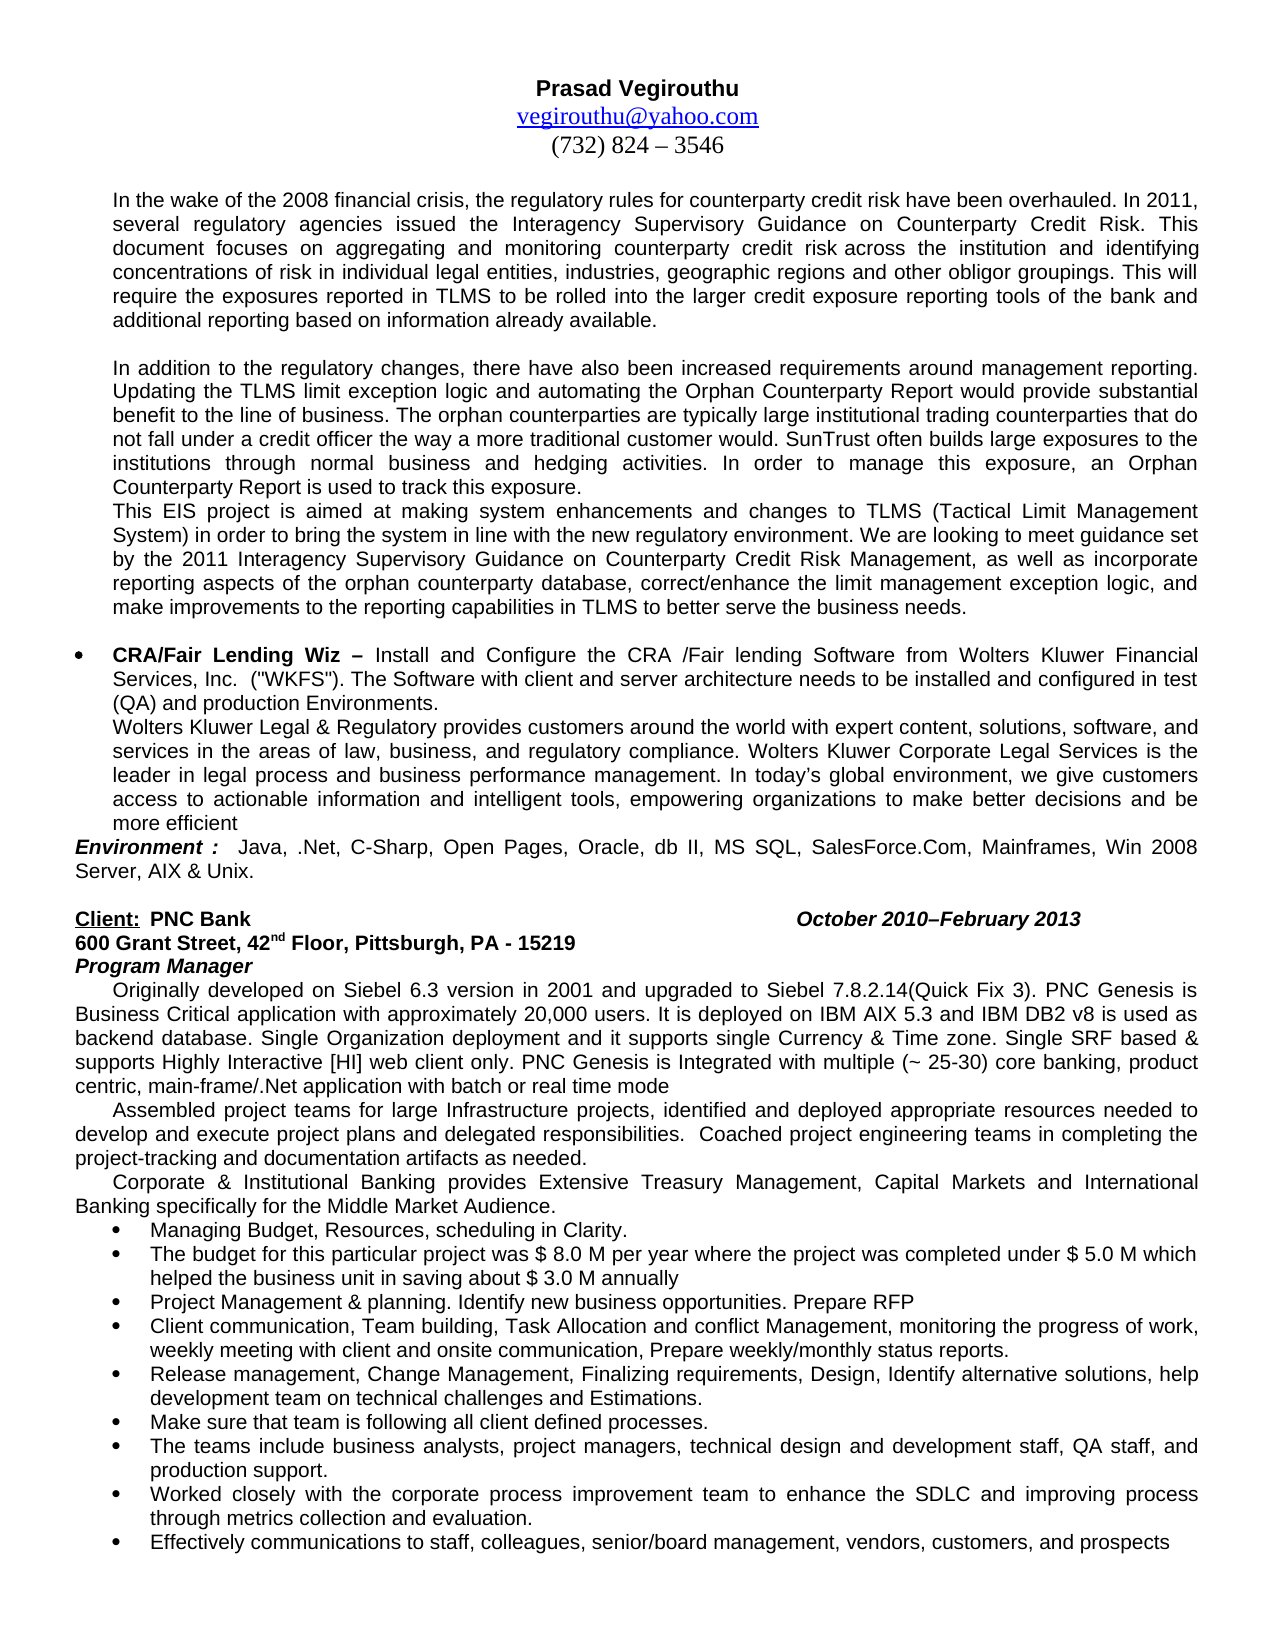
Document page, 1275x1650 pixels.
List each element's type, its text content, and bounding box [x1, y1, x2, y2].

list The teams include business analysts, project managers, technical design and development staff, QA staff, and production support. [112, 1434, 1200, 1482]
list Release management, Change Management, Finalizing requirements, Design, Identify alternative solutions, help development team on technical challenges and Estimations. [112, 1362, 1200, 1410]
text In addition to the regulatory changes, there have also been increased requirements around management reporting. Updating the TLMS limit exception logic and automating the Orphan Counterparty Report would provide substantial benefit to the line of business. The orphan counterparties are typically large institutional trading counterparties that do not fall under a credit officer the way a more traditional customer would. SunTrust often builds large exposures to the institutions through normal business and hedging activities. In order to manage this exposure, an Orphan Counterparty Report is used to track this exposure. [112, 355, 1200, 499]
text Client: PNC Bank October 2010–February 2013 [75, 906, 1200, 930]
text Wolters Kluwer Legal & Regulatory provides customers around the world with expert content, solutions, software, and services in the areas of law, business, and regulatory compliance. Wolters Kluwer Corporate Legal Services is the leader in legal process and business performance management. In today’s global environment, we give customers access to actionable information and intelligent tools, empowering organizations to make better decisions and be more efficient [112, 715, 1200, 834]
list Managing Budget, Resources, scheduling in Clarity. [112, 1218, 1200, 1242]
list The budget for this particular project was $ 8.0 M per year where the project was completed under $ 5.0 M which helped the business unit in saving about $ 3.0 M annually [112, 1242, 1200, 1290]
text 600 Grant Street, 42nd Floor, Pittsburgh, PA - 15219 [75, 930, 1200, 954]
list Worked closely with the corporate process improvement team to enhance the SDLC and improving process through metrics collection and evaluation. [112, 1482, 1200, 1530]
text Environment : Java, .Net, C-Sharp, Open Pages, Oracle, db II, MS SQL, SalesForce.Com, Mainframes, Win 2008 Server, AIX & Unix. [75, 834, 1200, 882]
text This EIS project is aimed at making system enhancements and changes to TLMS (Tactical Limit Management System) in order to bring the system in line with the new regulatory environment. We are looking to meet guidance set by the 2011 Interagency Supervisory Guidance on Counterparty Credit Risk Management, as well as incorporate reporting aspects of the orphan counterparty database, correct/enhance the limit management exception logic, and make improvements to the reporting capabilities in TLMS to better serve the business needs. [112, 499, 1200, 619]
text Program Manager [75, 954, 1200, 978]
list Effectively communications to staff, colleagues, senior/board management, vendors, customers, and prospects [112, 1530, 1200, 1554]
list Make sure that team is following all client defined processes. [112, 1410, 1200, 1434]
list Project Management & planning. Identify new business opportunities. Prepare RFP [112, 1290, 1200, 1314]
text Assembled project teams for large Infrastructure projects, identified and deployed appropriate resources needed to develop and execute project plans and delegated responsibilities. Coached project engineering teams in completing the project-tracking and documentation artifacts as needed. [75, 1098, 1200, 1170]
text Corporate & Institutional Banking provides Extensive Treasury Management, Capital Markets and International Banking specifically for the Middle Market Audience. [75, 1170, 1200, 1218]
text In the wake of the 2008 financial crisis, the regulatory rules for counterparty credit risk have been overhauled. In 2011, several regulatory agencies issued the Interagency Supervisory Guidance on Counterparty Credit Risk. This document focuses on aggregating and monitoring counterparty credit risk across the institution and identifying concentrations of risk in individual legal entities, industries, geographic regions and other obligor groupings. This will require the exposures reported in TLMS to be rolled into the larger credit exposure reporting tools of the bank and additional reporting based on information already available. [112, 188, 1200, 331]
text Originally developed on Siebel 6.3 version in 2001 and upgraded to Siebel 7.8.2.14(Quick Fix 3). PNC Genesis is Business Critical application with approximately 20,000 users. It is deployed on IBM AIX 5.3 and IBM DB2 v8 is used as backend database. Single Organization deployment and it supports single Currency & Time zone. Single SRF based & supports Highly Interactive [HI] web client only. PNC Genesis is Integrated with multiple (~ 25-30) core banking, product centric, main-frame/.Net application with batch or real time mode [75, 978, 1200, 1098]
list CRA/Fair Lending Wiz – Install and Configure the CRA /Fair lending Software from Wolters Kluwer Financial Services, Inc. ("WKFS"). The Software with client and server architecture needs to be installed and configured in test (QA) and production Environments. [75, 643, 1200, 715]
list Client communication, Team building, Task Allocation and conflict Management, monitoring the progress of work, weekly meeting with client and onsite communication, Prepare weekly/monthly status reports. [112, 1314, 1200, 1362]
